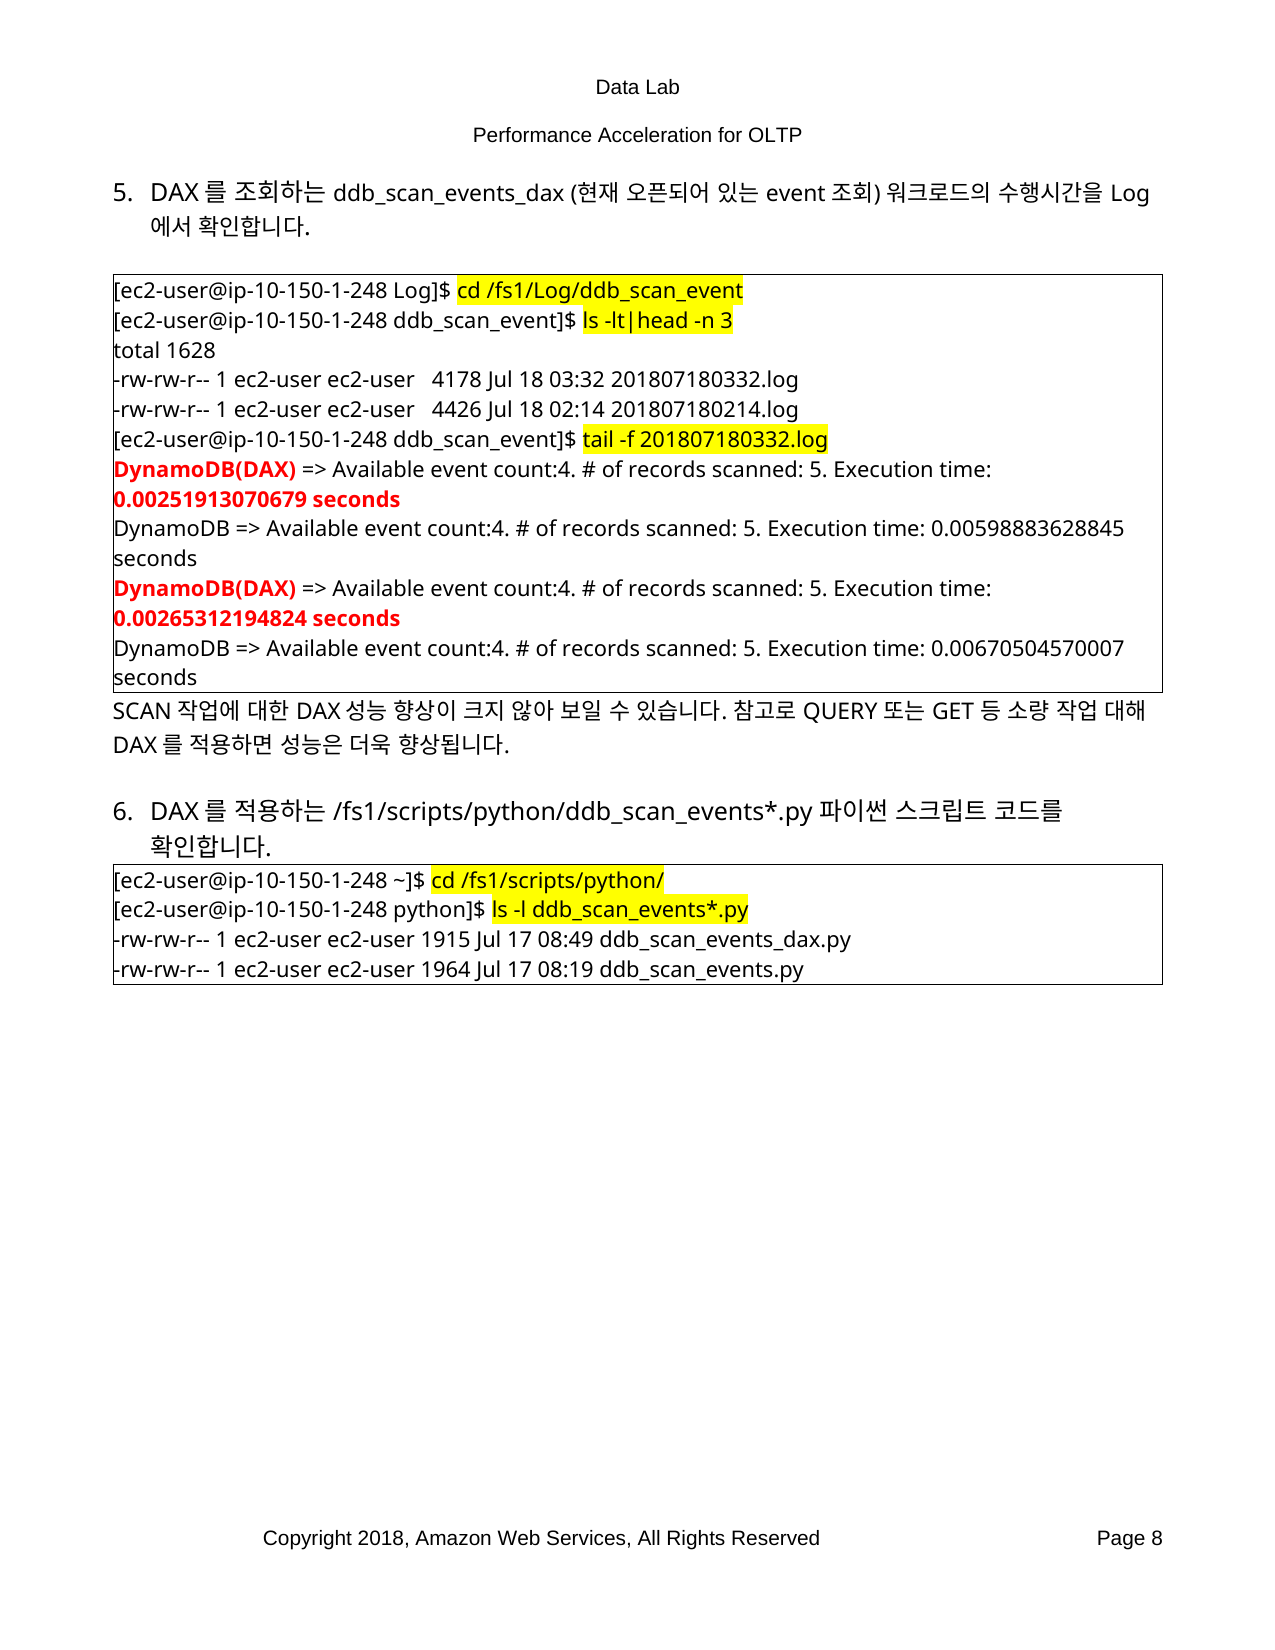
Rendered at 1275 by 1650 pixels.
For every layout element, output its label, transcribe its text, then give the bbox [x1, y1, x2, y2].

table_header [ec2-user@ip-10-150-1-248 Log]$ cd /fs1/Log/ddb_scan_event [ec2-user@ip-10-150-1-248 ddb_scan_event]$ ls -lt|head -n 3 total 1628 -rw-rw-r-- 1 ec2-user ec2-user 4178 Jul 18 03:32 201807180332.log -rw-rw-r-- 1 ec2-user ec2-user 4426 Jul 18 02:14 201807180214.log [ec2-user@ip-10-150-1-248 ddb_scan_event]$ tail -f 201807180332.log DynamoDB(DAX) => Available event count:4. # of records scanned: 5. Execution time: 0.00251913070679 seconds DynamoDB => Available event count:4. # of records scanned: 5. Execution time: 0.00598883628845 seconds DynamoDB(DAX) => Available event count:4. # of records scanned: 5. Execution time: 0.00265312194824 seconds DynamoDB => Available event count:4. # of records scanned: 5. Execution time: 0.00670504570007 seconds [114, 275, 1162, 692]
list DAX를 적용하는 /fs1/scripts/python/ddb_scan_events*.py 파이썬 스크립트 코드를 확인합니다. [112, 791, 1162, 863]
list DAX를 조회하는 ddb_scan_events_dax (현재 오픈되어 있는 event 조회) 워크로드의 수행시간을 Log 에서 확인합니다. [112, 172, 1162, 243]
table_header [ec2-user@ip-10-150-1-248 ~]$ cd /fs1/scripts/python/ [ec2-user@ip-10-150-1-248 python]$ ls -l ddb_scan_events*.py -rw-rw-r-- 1 ec2-user ec2-user 1915 Jul 17 08:49 ddb_scan_events_dax.py -rw-rw-r-- 1 ec2-user ec2-user 1964 Jul 17 08:19 ddb_scan_events.py [114, 865, 1162, 984]
text SCAN 작업에 대한 DAX성능 향상이 크지 않아 보일 수 있습니다. 참고로 QUERY 또는 GET 등 소량 작업 대해 DAX를 적용하면 성능은 더욱 향상됩니다. [112, 693, 1162, 760]
